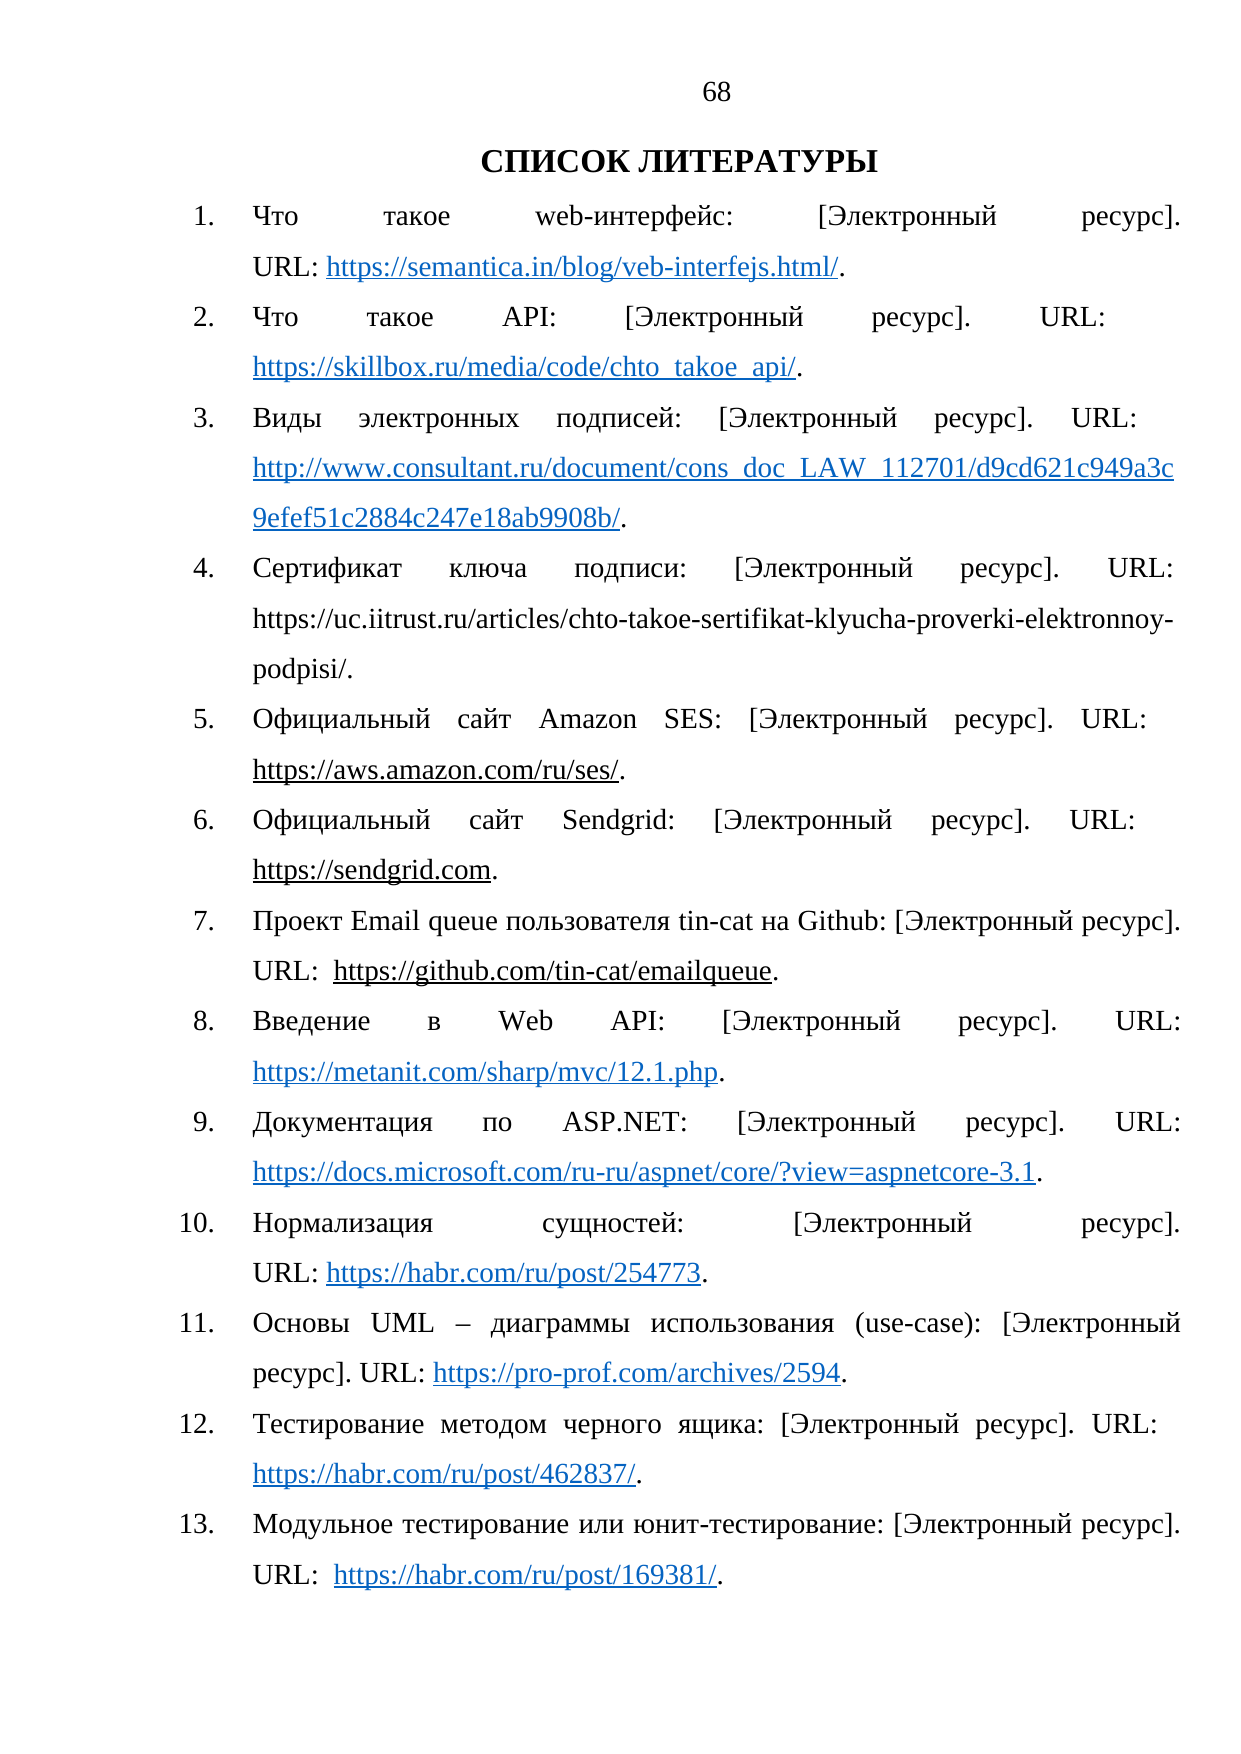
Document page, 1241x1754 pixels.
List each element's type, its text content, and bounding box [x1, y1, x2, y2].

list Сертификат ключа подписи: [Электронный ресурс]. URL: https://uc.iitrust.ru/articles/chto-takoe-sertifikat-klyucha-proverki-elektronnoy-podpisi/. [215, 551, 1181, 685]
list Что такое web-интерфейс: [Электронный ресурс]. URL: https://semantica.in/blog/veb-interfejs.html/. [215, 198, 1181, 282]
list Официальный сайт Amazon SES: [Электронный ресурс]. URL: https://aws.amazon.com/ru/ses/. [215, 702, 1181, 785]
list Документация по ASP.NET: [Электронный ресурс]. URL: https://docs.microsoft.com/ru-ru/aspnet/core/?view=aspnetcore-3.1. [215, 1104, 1181, 1188]
list Основы UML – диаграммы использования (use-case): [Электронный ресурс]. URL: https://pro-prof.com/archives/2594. [215, 1305, 1181, 1389]
list Введение в Web API: [Электронный ресурс]. URL: https://metanit.com/sharp/mvc/12.1.php. [215, 1003, 1181, 1087]
subtitle СПИСОК ЛИТЕРАТУРЫ [177, 141, 1181, 179]
list Официальный сайт Sendgrid: [Электронный ресурс]. URL: https://sendgrid.com. [215, 802, 1181, 886]
list Проект Email queue пользователя tin-cat на Github: [Электронный ресурс]. URL: https://github.com/tin-cat/emailqueue. [215, 903, 1181, 987]
list Виды электронных подписей: [Электронный ресурс]. URL: http://www.consultant.ru/document/cons_doc_LAW_112701/d9cd621c949a3c9efef51c2884c247e18ab9908b/. [215, 400, 1181, 534]
list Тестирование методом черного ящика: [Электронный ресурс]. URL: https://habr.com/ru/post/462837/. [215, 1406, 1181, 1490]
list Нормализация сущностей: [Электронный ресурс]. URL: https://habr.com/ru/post/254773. [215, 1205, 1181, 1288]
list Модульное тестирование или юнит-тестирование: [Электронный ресурс]. URL: https://habr.com/ru/post/169381/. [215, 1507, 1181, 1590]
list Что такое API: [Электронный ресурс]. URL: https://skillbox.ru/media/code/chto_takoe_api/. [215, 299, 1181, 383]
